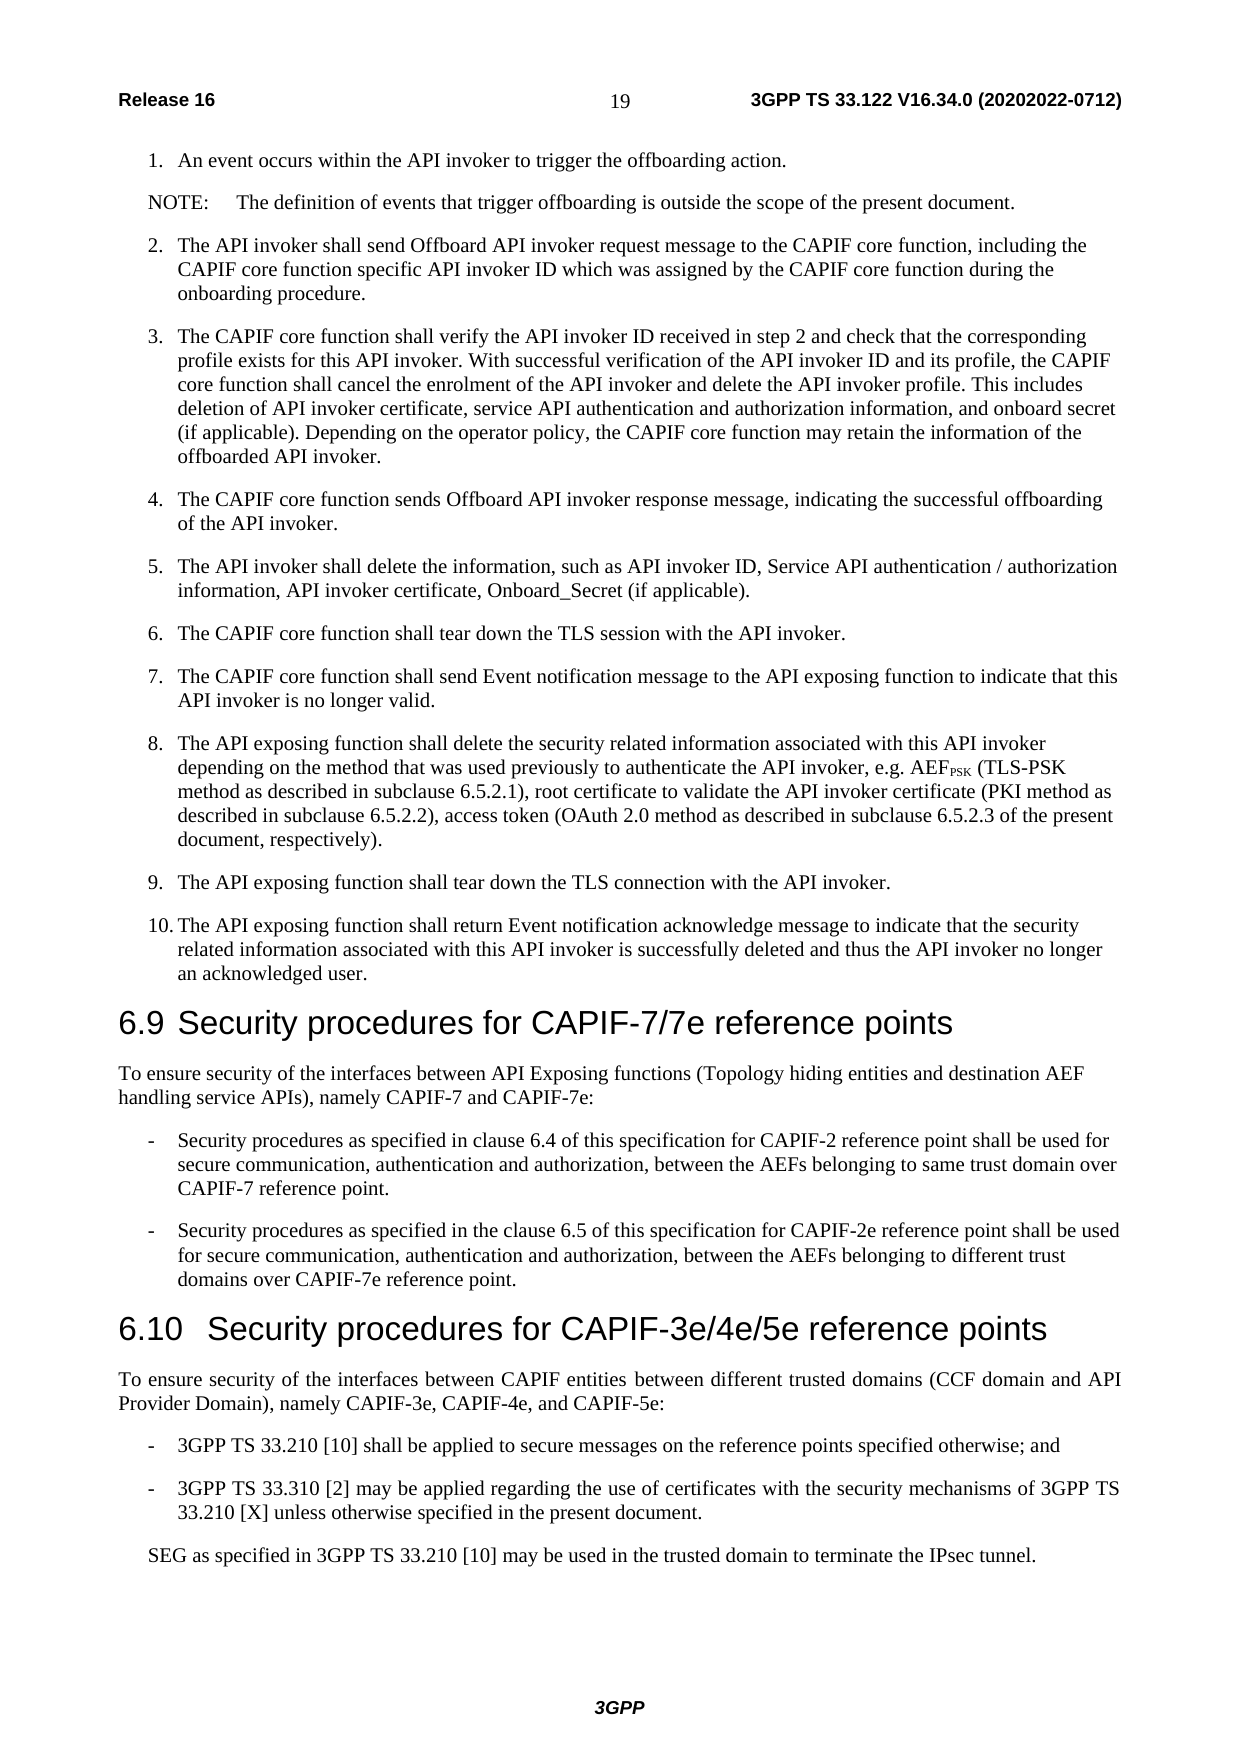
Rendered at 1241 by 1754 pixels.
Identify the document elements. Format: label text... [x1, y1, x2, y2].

text 5. The API invoker shall delete the information, such as API invoker ID, Service API authentication / authorization information, API invoker certificate, Onboard_Secret (if applicable). [148, 554, 1122, 602]
subtitle 6.9 Security procedures for CAPIF-7/7e reference points [118, 1003, 1122, 1042]
text 8. The API exposing function shall delete the security related information associated with this API invoker depending on the method that was used previously to authenticate the API invoker, e.g. AEFPSK (TLS-PSK method as described in subclause 6.5.2.1), root certificate to validate the API invoker certificate (PKI method as described in subclause 6.5.2.2), access token (OAuth 2.0 method as described in subclause 6.5.2.3 of the present document, respectively). [148, 731, 1122, 851]
text SEG as specified in 3GPP TS 33.210 [10] may be used in the trusted domain to terminate the IPsec tunnel. [148, 1543, 1122, 1567]
text - Security procedures as specified in clause 6.4 of this specification for CAPIF-2 reference point shall be used for secure communication, authentication and authorization, between the AEFs belonging to same trust domain over CAPIF-7 reference point. [148, 1127, 1122, 1200]
text 4. The CAPIF core function sends Offboard API invoker response message, indicating the successful offboarding of the API invoker. [148, 487, 1122, 535]
text - 3GPP TS 33.310 [2] may be applied regarding the use of certificates with the security mechanisms of 3GPP TS 33.210 [X] unless otherwise specified in the present document. [148, 1476, 1122, 1524]
text 7. The CAPIF core function shall send Event notification message to the API exposing function to indicate that this API invoker is no longer valid. [148, 664, 1122, 712]
text To ensure security of the interfaces between API Exposing functions (Topology hiding entities and destination AEF handling service APIs), namely CAPIF-7 and CAPIF-7e: [118, 1061, 1122, 1109]
text 1. An event occurs within the API invoker to trigger the offboarding action. [148, 147, 1122, 172]
text - 3GPP TS 33.210 [10] shall be applied to secure messages on the reference points specified otherwise; and [148, 1433, 1122, 1457]
text 10. The API exposing function shall return Event notification acknowledge message to indicate that the security related information associated with this API invoker is successfully deleted and thus the API invoker no longer an acknowledged user. [148, 912, 1122, 985]
text 2. The API invoker shall send Offboard API invoker request message to the CAPIF core function, including the CAPIF core function specific API invoker ID which was assigned by the CAPIF core function during the onboarding procedure. [148, 233, 1122, 305]
text NOTE: The definition of events that trigger offboarding is outside the scope of the present document. [148, 190, 1122, 214]
text 6. The CAPIF core function shall tear down the TLS session with the API invoker. [148, 621, 1122, 645]
text - Security procedures as specified in the clause 6.5 of this specification for CAPIF-2e reference point shall be used for secure communication, authentication and authorization, between the AEFs belonging to different trust domains over CAPIF-7e reference point. [148, 1218, 1122, 1291]
subtitle 6.10 Security procedures for CAPIF-3e/4e/5e reference points [118, 1309, 1122, 1348]
text To ensure security of the interfaces between CAPIF entities between different trusted domains (CCF domain and API Provider Domain), namely CAPIF-3e, CAPIF-4e, and CAPIF-5e: [118, 1367, 1122, 1415]
text 9. The API exposing function shall tear down the TLS connection with the API invoker. [148, 870, 1122, 894]
text 3. The CAPIF core function shall verify the API invoker ID received in step 2 and check that the corresponding profile exists for this API invoker. With successful verification of the API invoker ID and its profile, the CAPIF core function shall cancel the enrolment of the API invoker and delete the API invoker profile. This includes deletion of API invoker certificate, service API authentication and authorization information, and onboard secret (if applicable). Depending on the operator policy, the CAPIF core function may retain the information of the offboarded API invoker. [148, 324, 1122, 468]
